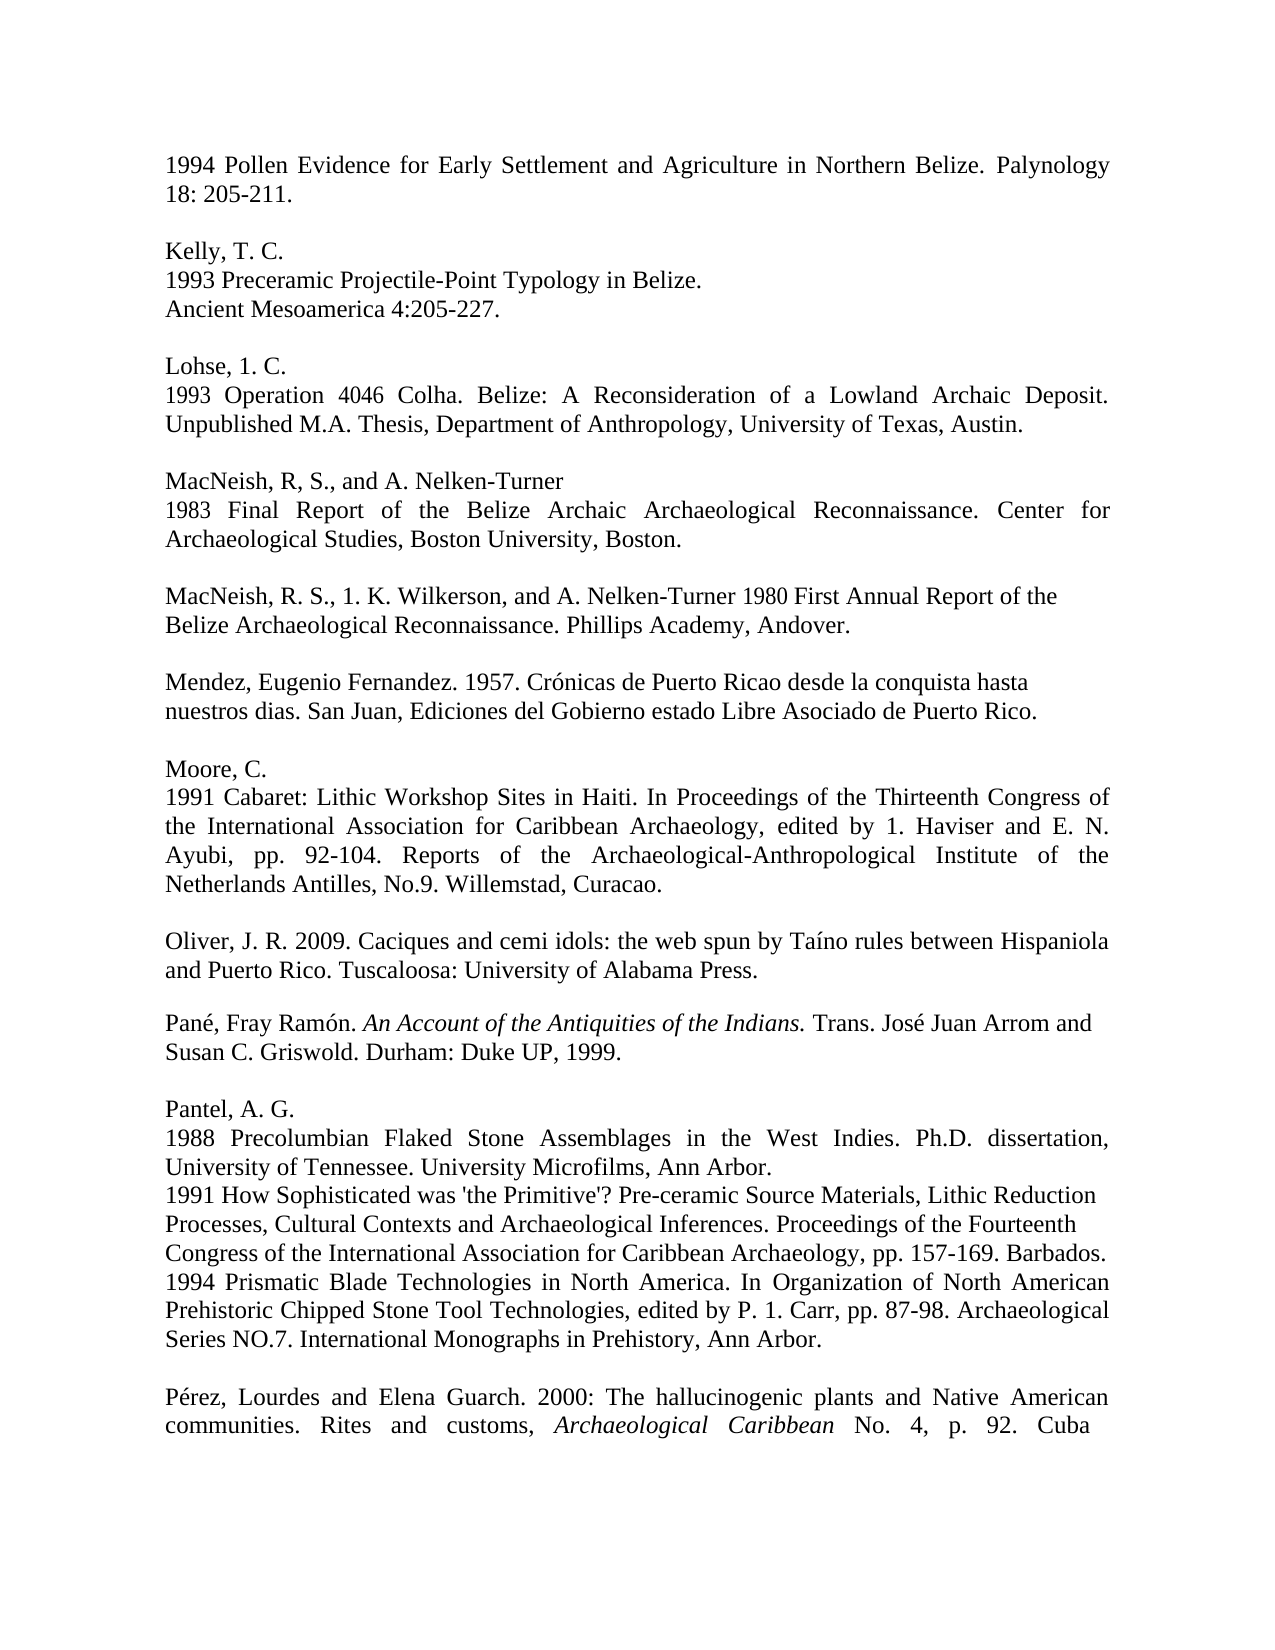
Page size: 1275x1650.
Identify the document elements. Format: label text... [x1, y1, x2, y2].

text Kelly, T. C. [165, 236, 1110, 265]
text 1994 Prismatic Blade Technologies in North America. In Organization of North American Prehistoric Chipped Stone Tool Technologies, edited by P. 1. Carr, pp. 87-98. Archaeological Series NO.7. International Monographs in Prehistory, Ann Arbor. [165, 1267, 1110, 1353]
text 1994 Pollen Evidence for Early Settlement and Agriculture in Northern Belize. Palynology 18: 205-211. [165, 150, 1110, 207]
text 1993 Operation 4046 Colha. Belize: A Reconsideration of a Lowland Archaic Deposit. Unpublished M.A. Thesis, Department of Anthropology, University of Texas, Austin. [165, 380, 1110, 437]
text Mendez, Eugenio Fernandez. 1957. Crónicas de Puerto Ricao desde la conquista hasta nuestros dias. San Juan, Ediciones del Gobierno estado Libre Asociado de Puerto Rico. [165, 667, 1110, 725]
text Oliver, J. R. 2009. Caciques and cemi idols: the web spun by Taíno rules between Hispaniola and Puerto Rico. Tuscaloosa: University of Alabama Press. [165, 926, 1110, 984]
text MacNeish, R, S., and A. Nelken-Turner [165, 466, 1110, 495]
text 1991 How Sophisticated was 'the Primitive'? Pre-ceramic Source Materials, Lithic Reduction Processes, Cultural Contexts and Archaeological Inferences. Proceedings of the Fourteenth Congress of the International Association for Caribbean Archaeology, pp. 157-169. Barbados. [165, 1180, 1110, 1267]
text 1993 Preceramic Projectile-Point Typology in Belize. [165, 265, 1110, 294]
text Moore, C. [165, 754, 1110, 782]
text Ancient Mesoamerica 4:205-227. [165, 294, 1110, 322]
text 1983 Final Report of the Belize Archaic Archaeological Reconnaissance. Center for Archaeological Studies, Boston University, Boston. [165, 495, 1110, 552]
text 1991 Cabaret: Lithic Workshop Sites in Haiti. In Proceedings of the Thirteenth Congress of the International Association for Caribbean Archaeology, edited by 1. Haviser and E. N. Ayubi, pp. 92-104. Reports of the Archaeological-Anthropological Institute of the Netherlands Antilles, No.9. Willemstad, Curacao. [165, 782, 1110, 897]
text Pané, Fray Ramón. An Account of the Antiquities of the Indians. Trans. José Juan Arrom and Susan C. Griswold. Durham: Duke UP, 1999. [165, 1008, 1110, 1065]
text Pérez, Lourdes and Elena Guarch. 2000: The hallucinogenic plants and Native American communities. Rites and customs, Archaeological Caribbean No. 4, p. 92. Cuba [165, 1382, 1110, 1463]
text Lohse, 1. C. [165, 351, 1110, 380]
text 1988 Precolumbian Flaked Stone Assemblages in the West Indies. Ph.D. dissertation, University of Tennessee. University Microfilms, Ann Arbor. [165, 1123, 1110, 1180]
text MacNeish, R. S., 1. K. Wilkerson, and A. Nelken-Turner 1980 First Annual Report of the Belize Archaeological Reconnaissance. Phillips Academy, Andover. [165, 581, 1110, 639]
text Pantel, A. G. [165, 1094, 1110, 1123]
